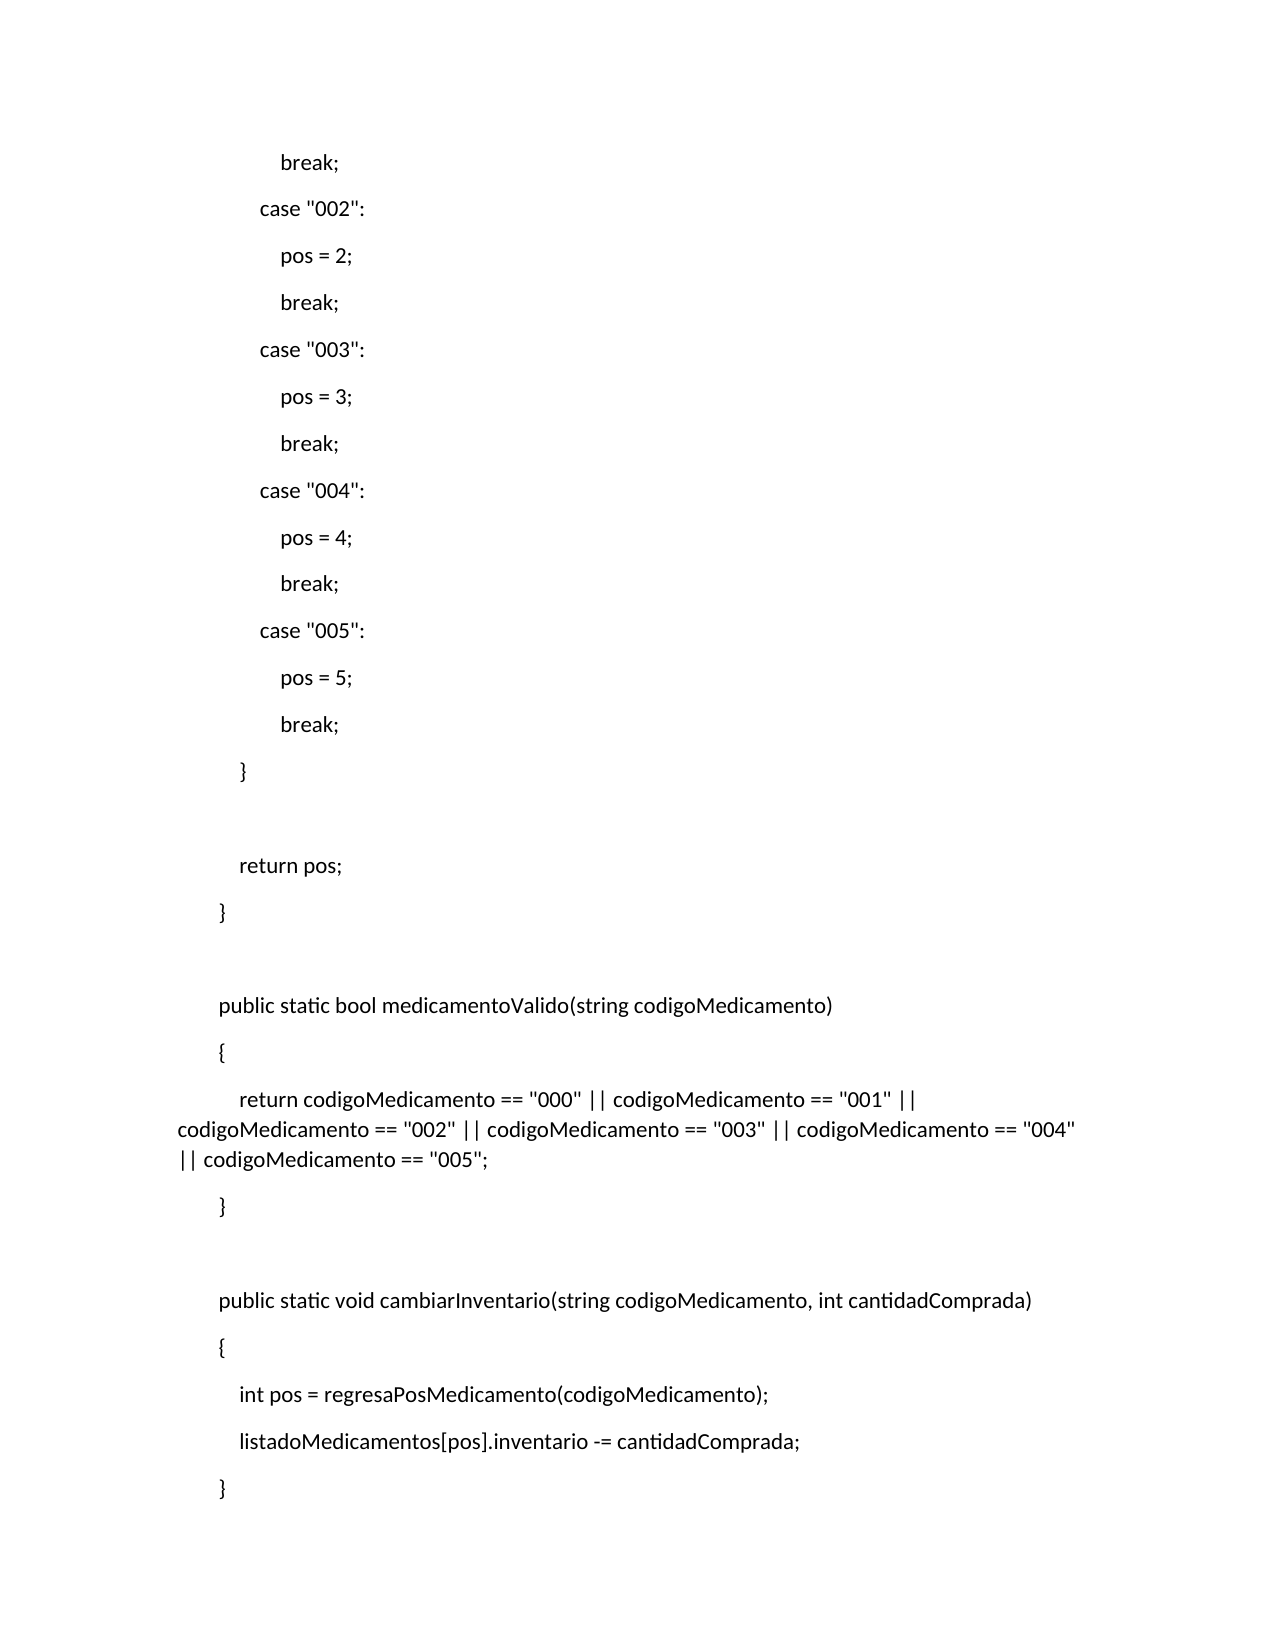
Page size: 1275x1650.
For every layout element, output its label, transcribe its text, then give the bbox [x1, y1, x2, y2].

text } [177, 898, 1098, 926]
text { [177, 1333, 1098, 1361]
text case "002": [177, 194, 1098, 222]
text break; [177, 569, 1098, 597]
text break; [177, 429, 1098, 457]
text return codigoMedicamento == "000" || codigoMedicamento == "001" || codigoMedicamento == "002" || codigoMedicamento == "003" || codigoMedicamento == "004" || codigoMedicamento == "005"; [177, 1085, 1098, 1173]
text pos = 2; [177, 241, 1098, 269]
text public static bool medicamentoValido(string codigoMedicamento) [177, 991, 1098, 1019]
text listadoMedicamentos[pos].inventario -= cantidadComprada; [177, 1427, 1098, 1455]
text pos = 3; [177, 382, 1098, 410]
text int pos = regresaPosMedicamento(codigoMedicamento); [177, 1380, 1098, 1408]
text break; [177, 288, 1098, 316]
text } [177, 1474, 1098, 1502]
text pos = 4; [177, 523, 1098, 551]
text } [177, 1192, 1098, 1220]
text return pos; [177, 851, 1098, 879]
text { [177, 1038, 1098, 1066]
text public static void cambiarInventario(string codigoMedicamento, int cantidadComprada) [177, 1286, 1098, 1314]
text case "003": [177, 335, 1098, 363]
text pos = 5; [177, 663, 1098, 691]
text break; [177, 148, 1098, 176]
text } [177, 757, 1098, 785]
text break; [177, 710, 1098, 738]
text case "004": [177, 476, 1098, 504]
text case "005": [177, 616, 1098, 644]
